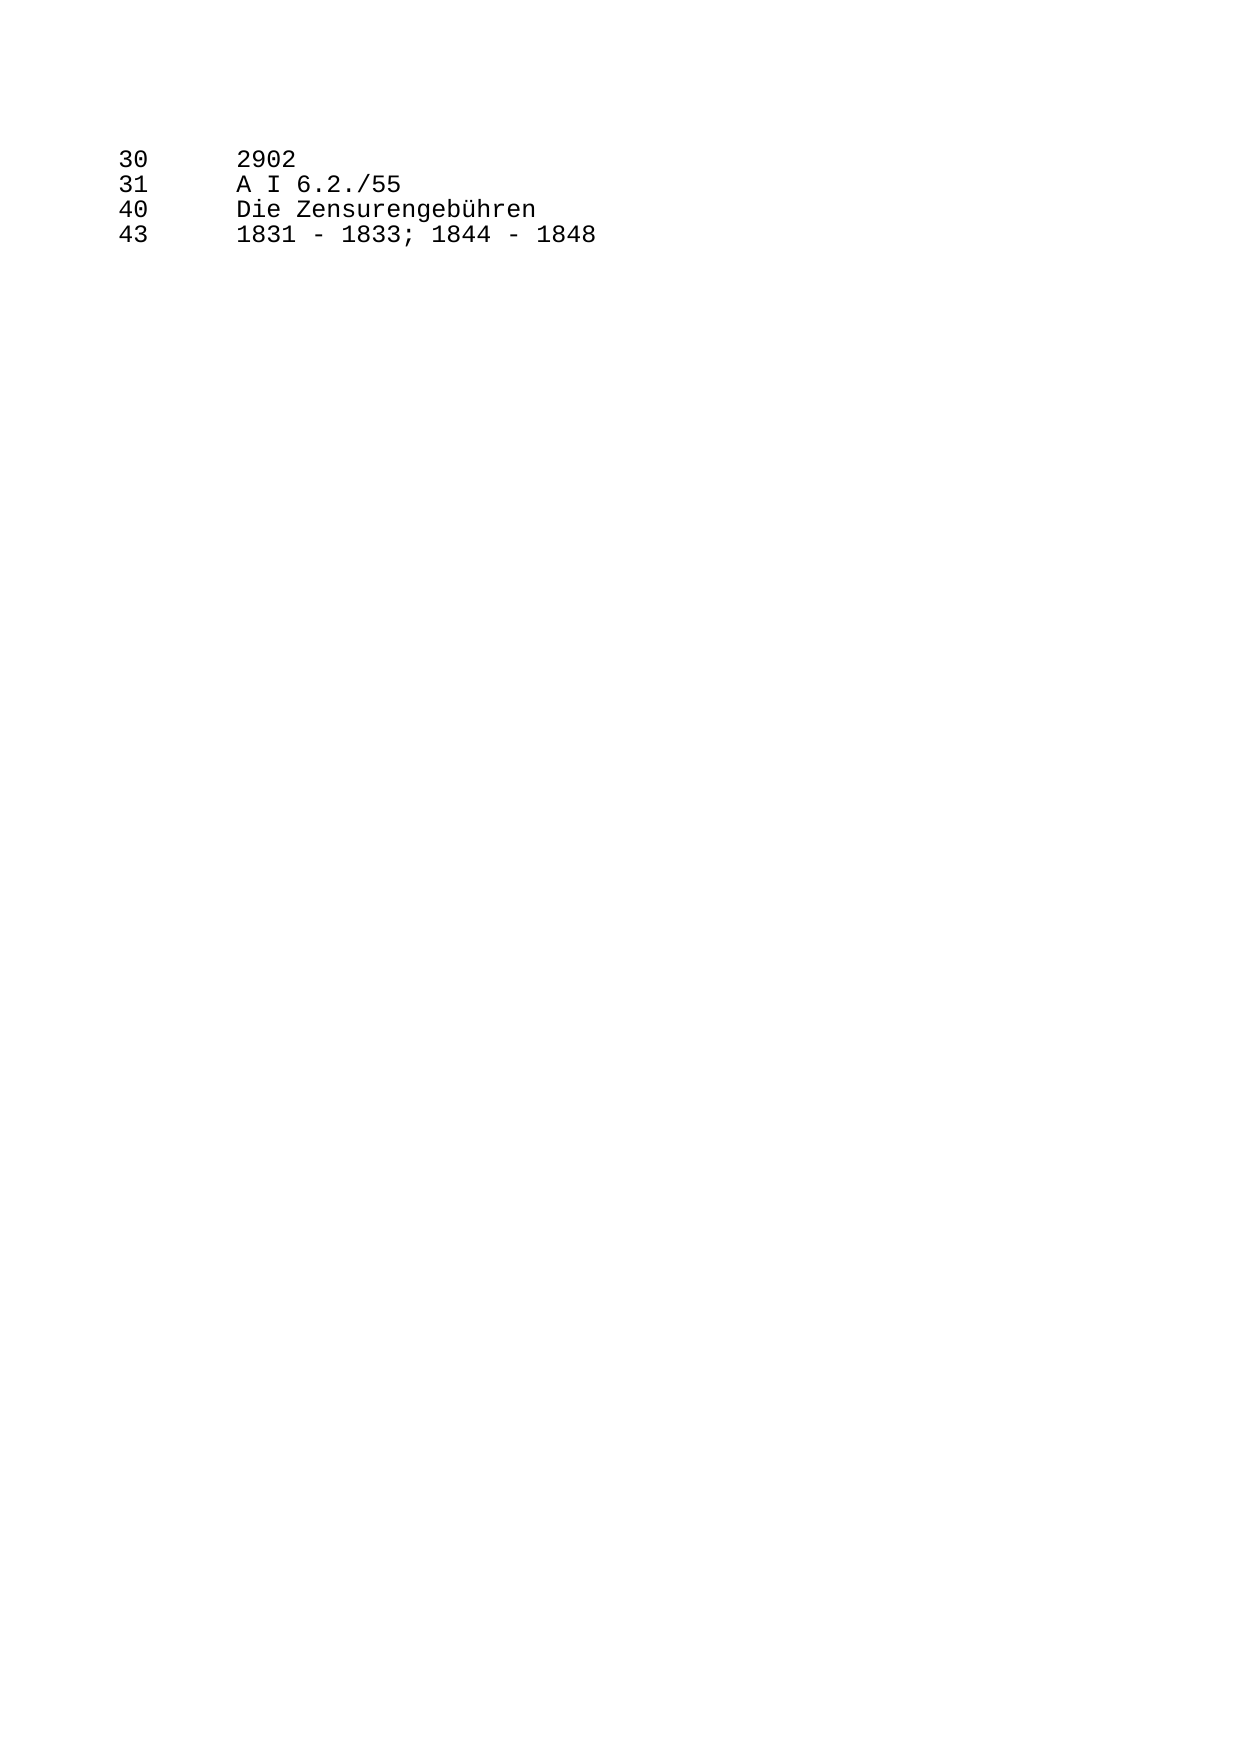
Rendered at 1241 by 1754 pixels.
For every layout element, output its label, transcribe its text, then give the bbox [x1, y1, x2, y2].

text 40 Die s[Zensurengebühr]sen [118, 198, 1122, 223]
text 30 2902 [118, 148, 1122, 173]
text 31 A I 6.2./55 [118, 173, 1122, 198]
text 43 1831 - 1833; 1844 - 1848 [118, 223, 1122, 248]
